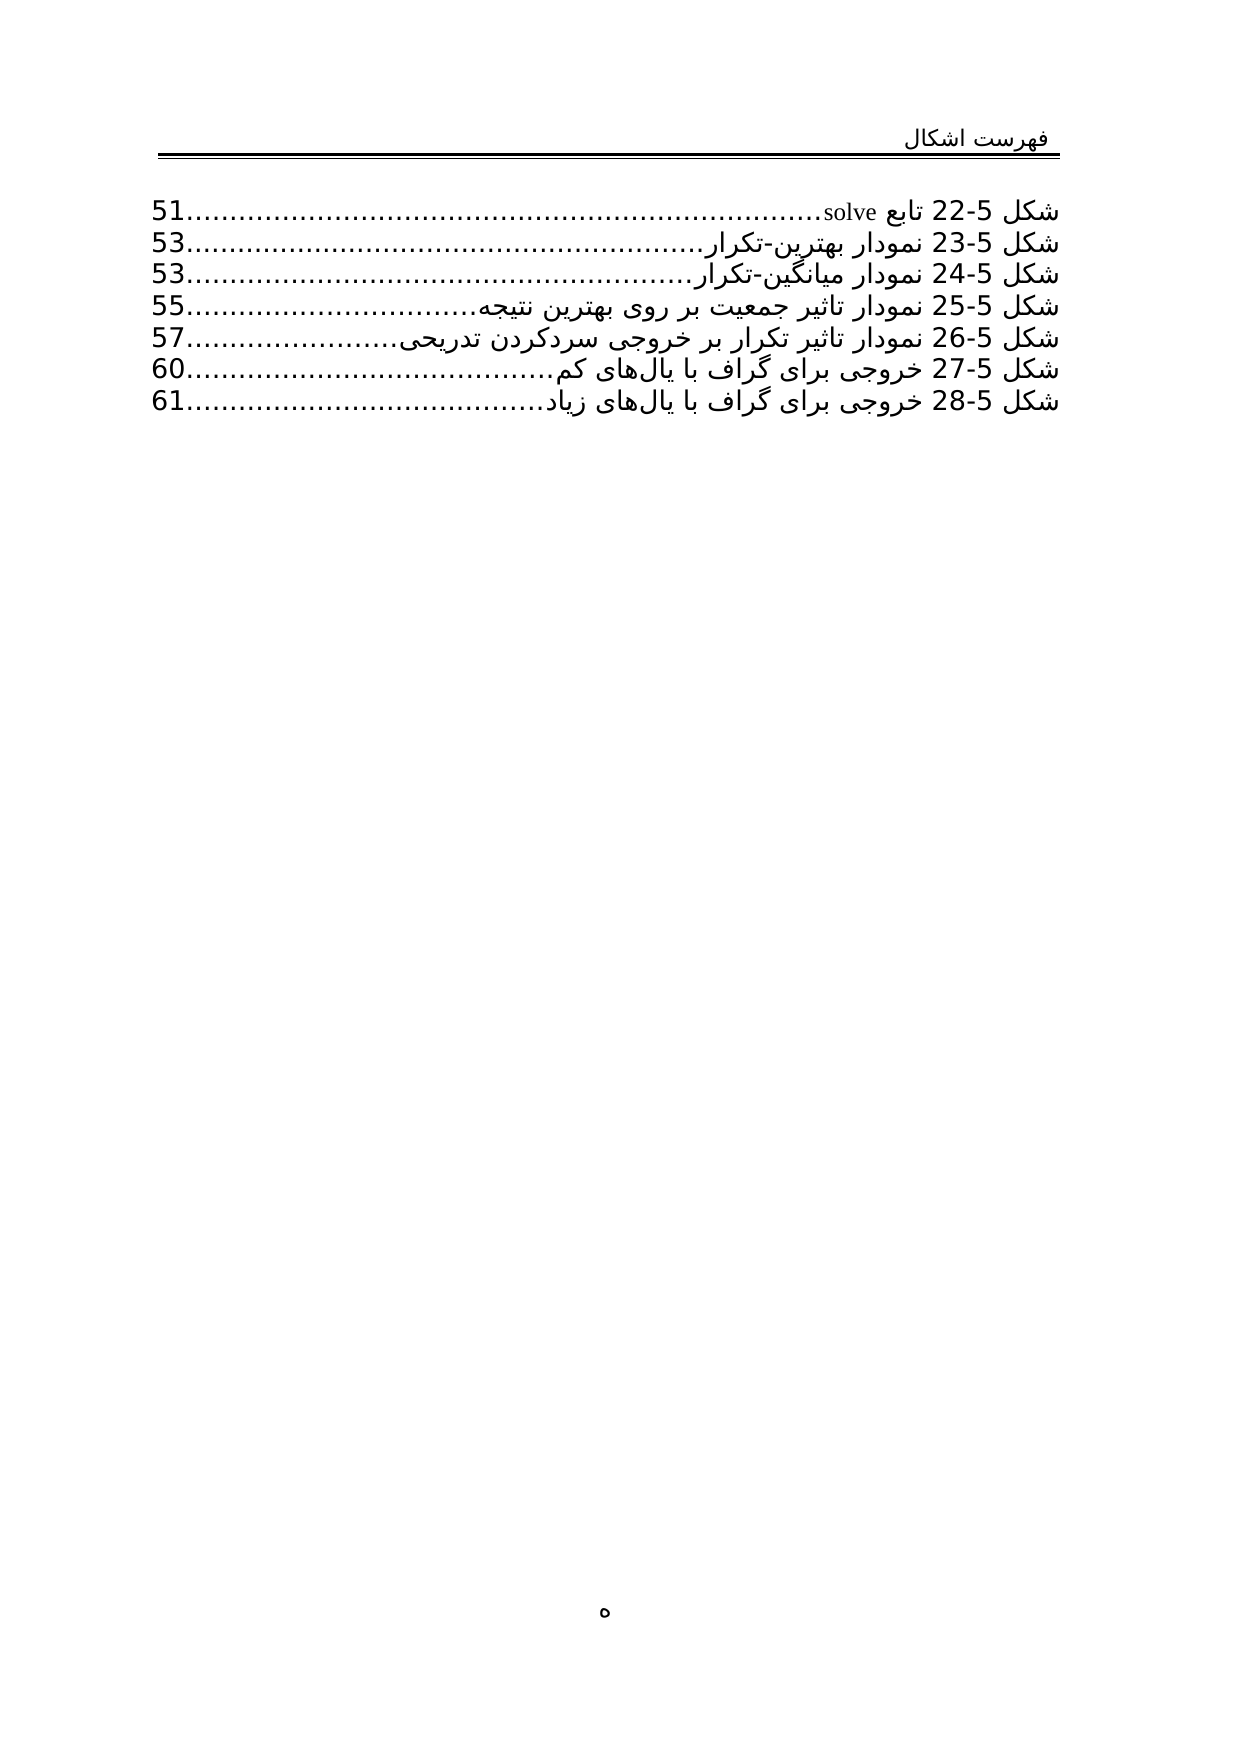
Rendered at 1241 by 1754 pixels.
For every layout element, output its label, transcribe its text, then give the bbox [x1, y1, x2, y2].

text شکل ‏5-28 خروجی برای گراف با یال‌های زیاد 61 [150, 385, 1060, 417]
text شکل ‏5-25 نمودار تاثیر جمعیت بر روی بهترین نتیجه 55 [150, 290, 1060, 322]
text شکل ‏5-27 خروجی برای گراف با یال‌های کم 60 [150, 353, 1060, 385]
text شکل ‏5-23 نمودار بهترین-تکرار 53 [150, 227, 1060, 259]
text شکل ‏5-24 نمودار میانگین-تکرار 53 [150, 259, 1060, 290]
text شکل ‏5-22 تابع solve 51 [150, 196, 1060, 227]
text شکل ‏5-26 نمودار تاثیر تکرار بر خروجی سردکردن تدریحی 57 [150, 322, 1060, 353]
